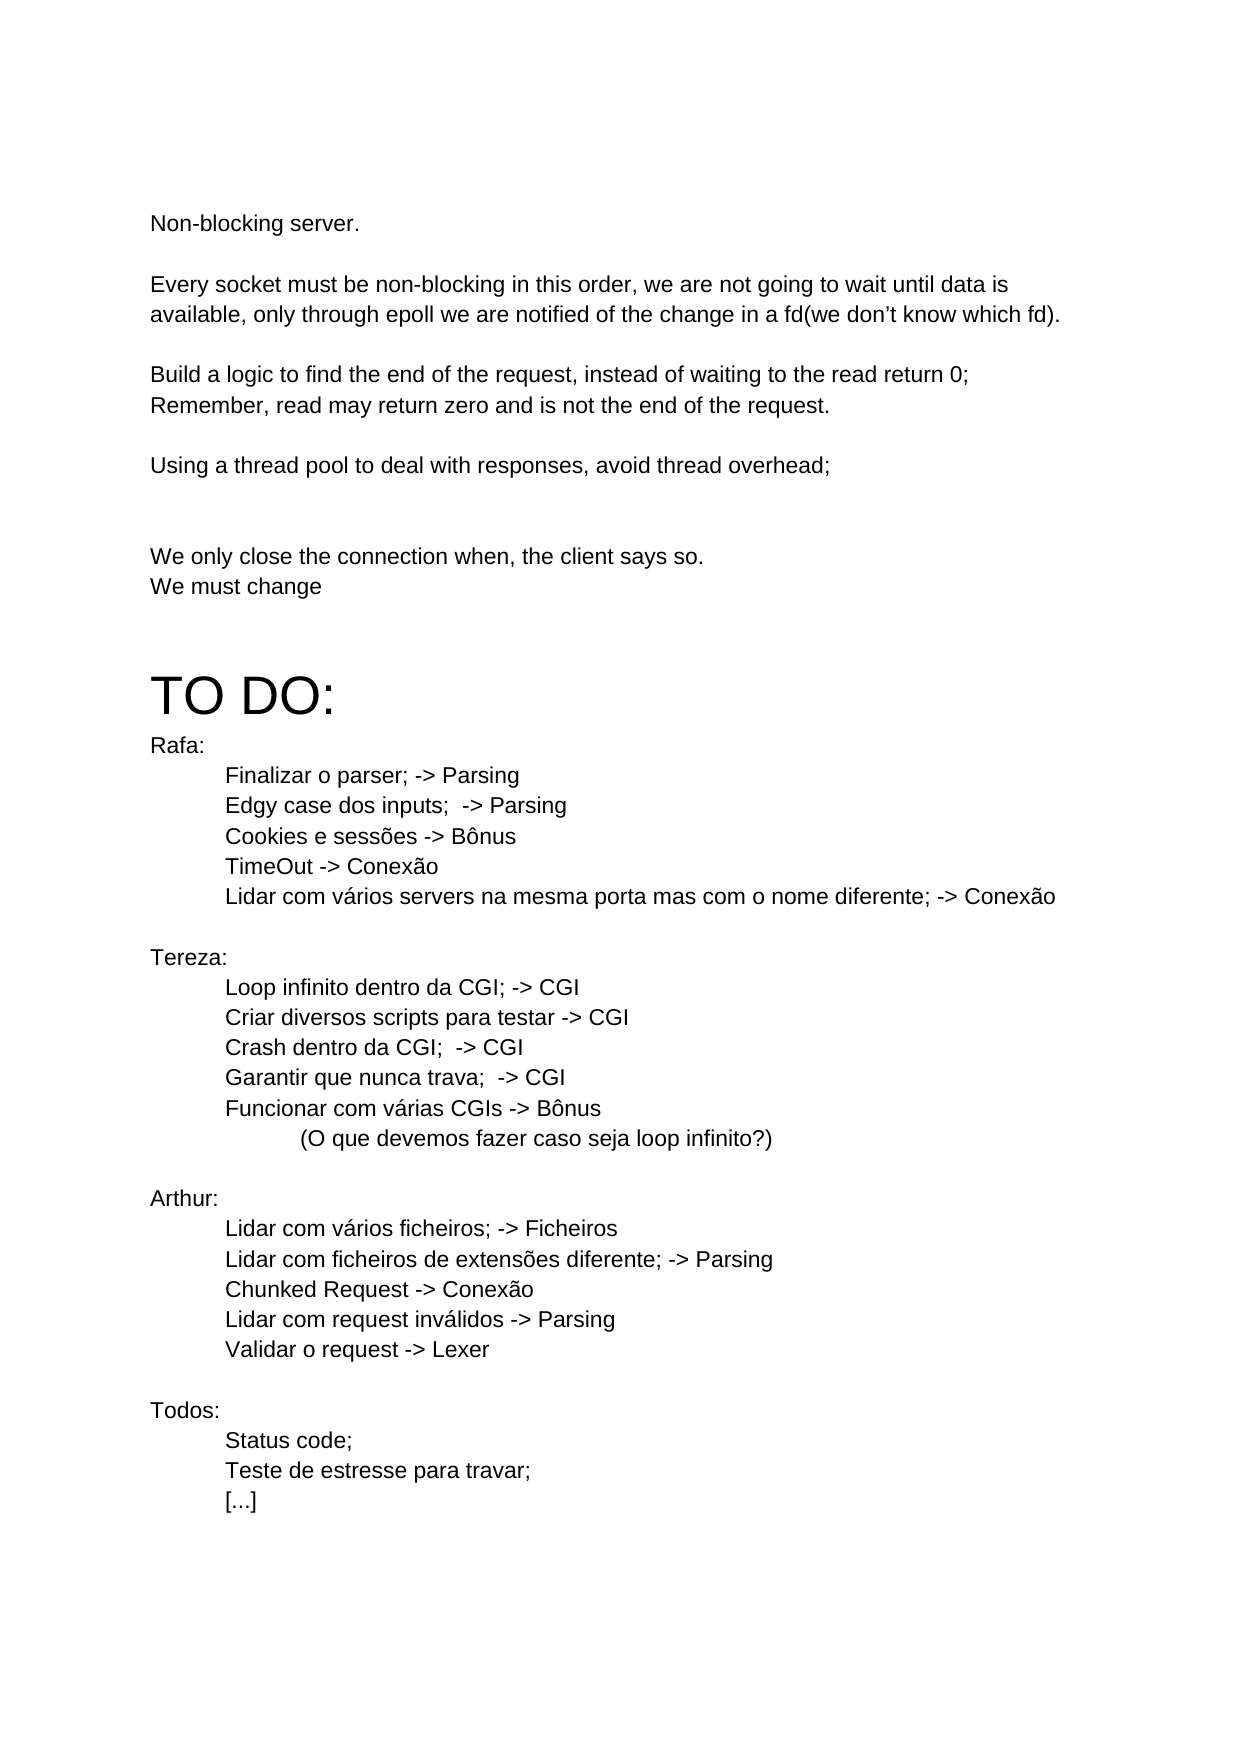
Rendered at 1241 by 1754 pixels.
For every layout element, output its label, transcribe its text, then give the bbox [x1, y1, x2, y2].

text Remember, read may return zero and is not the end of the request. [150, 392, 1090, 418]
text Validar o request -> Lexer [150, 1336, 1090, 1363]
text Edgy case dos inputs; -> Parsing [225, 792, 1090, 819]
text Lidar com vários servers na mesma porta mas com o nome diferente; -> Conexão [225, 883, 1090, 940]
text Using a thread pool to deal with responses, avoid thread overhead; We only close the connection when, the client says so. We must change [150, 452, 1090, 599]
text Status code; Teste de estresse para travar; [150, 1427, 1090, 1483]
title TO DO: [150, 663, 1090, 726]
text Chunked Request -> Conexão [150, 1276, 1090, 1302]
text Every socket must be non-blocking in this order, we are not going to wait until data is available, only through epoll we are notified of the change in a fd(we don’t know which fd). [150, 271, 1090, 327]
text Criar diversos scripts para testar -> CGI [150, 1004, 1090, 1030]
text Rafa: Finalizar o parser; -> Parsing [150, 732, 1090, 789]
text [...] [150, 1487, 1090, 1514]
text Arthur: Lidar com vários ficheiros; -> Ficheiros [150, 1185, 1090, 1242]
text Crash dentro da CGI; -> CGI Garantir que nunca trava; -> CGI Funcionar com várias CGIs -> Bônus [150, 1034, 1090, 1121]
text Cookies e sessões -> Bônus [225, 823, 1090, 849]
text Todos: [150, 1366, 1090, 1423]
text Build a logic to find the end of the request, instead of waiting to the read return 0; [150, 331, 1090, 388]
text TimeOut -> Conexão [225, 853, 1090, 879]
text Tereza: Loop infinito dentro da CGI; -> CGI [150, 943, 1090, 1000]
text (O que devemos fazer caso seja loop infinito?) [150, 1125, 1090, 1151]
text Lidar com request inválidos -> Parsing [150, 1306, 1090, 1332]
text Lidar com ficheiros de extensões diferente; -> Parsing [150, 1246, 1090, 1272]
text Non-blocking server. [150, 210, 1090, 267]
